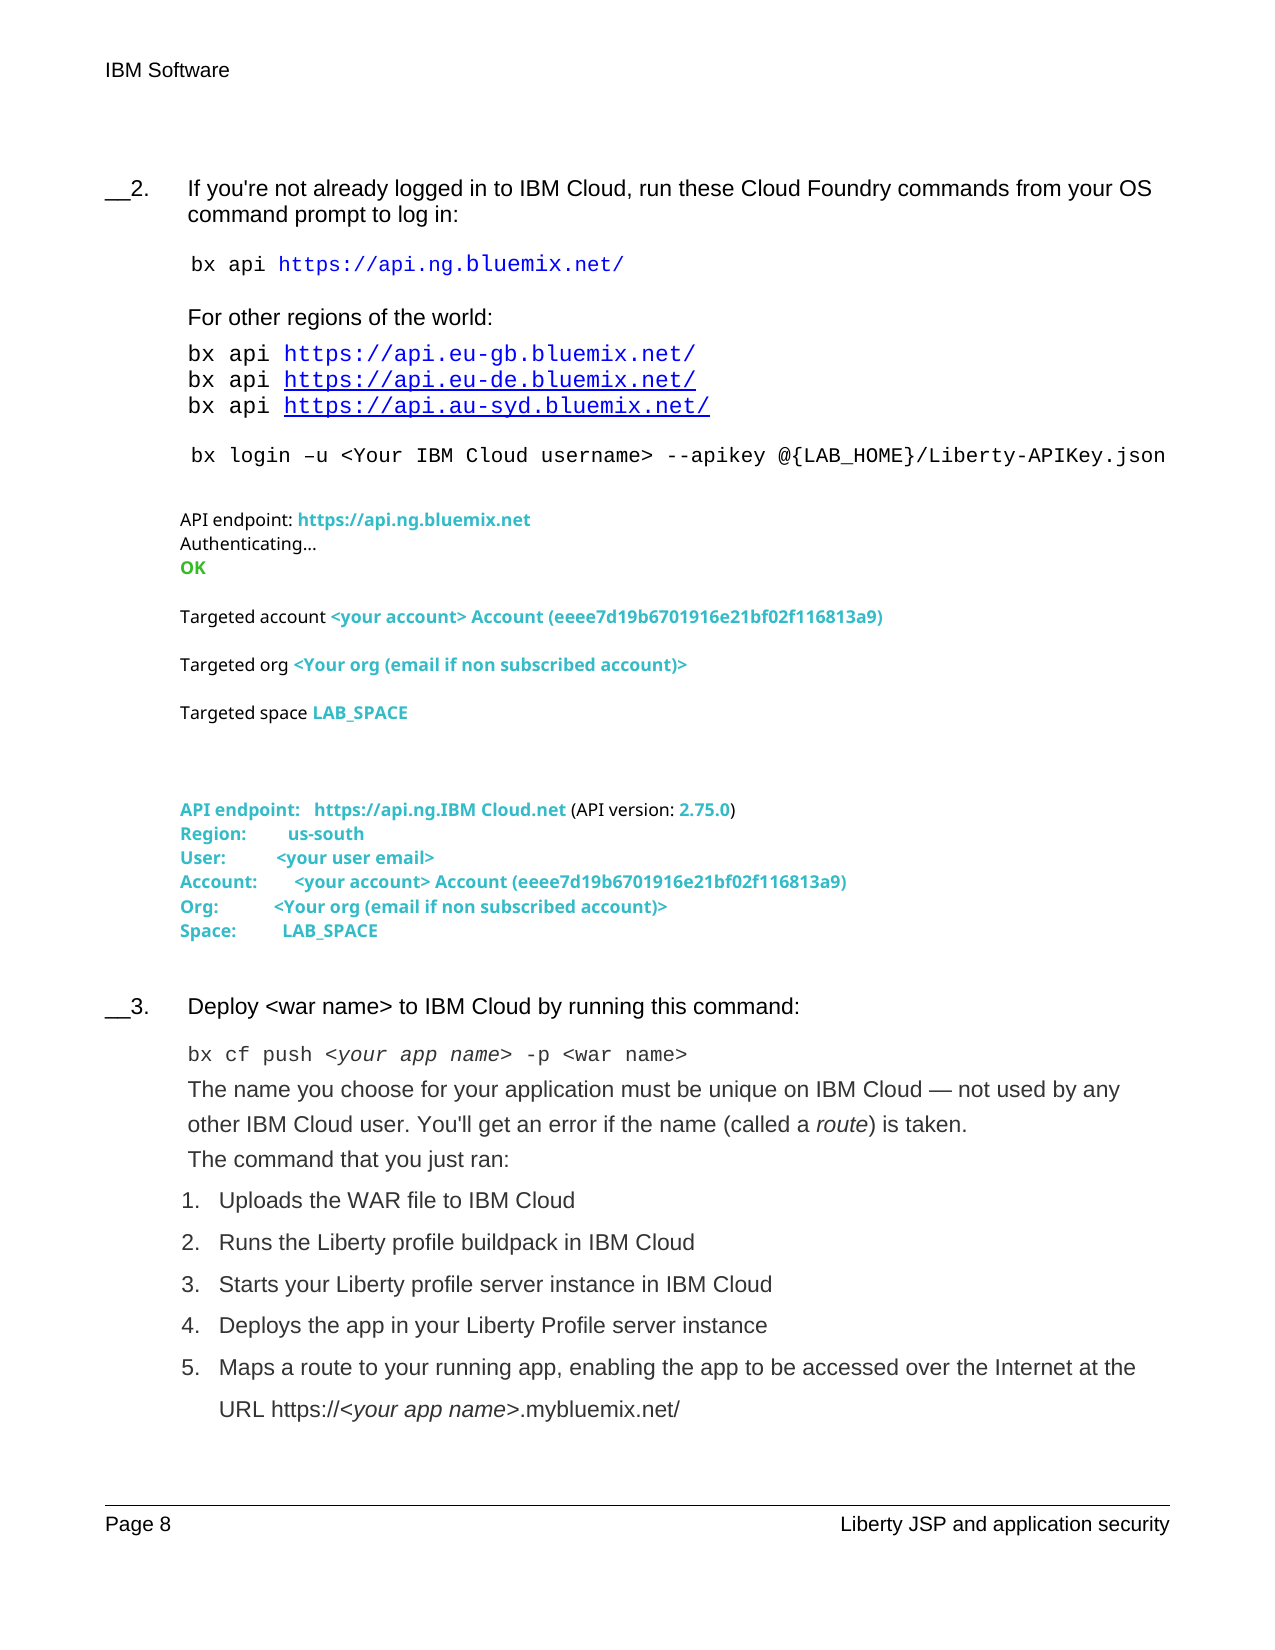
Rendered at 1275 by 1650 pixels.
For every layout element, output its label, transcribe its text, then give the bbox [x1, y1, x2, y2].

list bx cf push <your app name> -p <war name> [187, 1032, 1170, 1067]
text Region: us-south [180, 822, 1170, 846]
text Account: <your account> Account (eeee7d19b6701916e21bf02f116813a9) [180, 870, 1170, 894]
text Space: LAB_SPACE [180, 918, 1170, 942]
text bx api https://api.au-syd.bluemix.net/ [180, 394, 1170, 420]
text Org: <Your org (email if non subscribed account)> [180, 894, 1170, 918]
text OK [180, 556, 1170, 580]
text API endpoint: https://api.ng.bluemix.net [180, 507, 1170, 532]
list The name you choose for your application must be unique on IBM Cloud — not used by any other IBM Cloud user. You'll get an error if the name (called a route) is taken. [187, 1067, 1170, 1137]
list Starts your Liberty profile server instance in IBM Cloud [181, 1256, 1170, 1297]
list If you're not already logged in to IBM Cloud, run these Cloud Foundry commands from your OS command prompt to log in: [105, 175, 1170, 228]
list Uploads the WAR file to IBM Cloud [181, 1172, 1170, 1214]
list Runs the Liberty profile buildpack in IBM Cloud [181, 1214, 1170, 1256]
list Maps a route to your running app, enabling the app to be accessed over the Internet at the URL https://<your app name>.mybluemix.net/ [181, 1339, 1170, 1422]
text API endpoint: https://api.ng.IBM Cloud.net (API version: 2.75.0) [180, 797, 1170, 822]
text Targeted org <Your org (email if non subscribed account)> [180, 652, 1170, 677]
list bx login –u <Your IBM Cloud username> --apikey @{LAB_HOME}/Liberty-APIKey.json [105, 445, 1170, 469]
list For other regions of the world: [187, 304, 1170, 330]
list bx api https://api.ng.bluemix.net/ [105, 253, 1170, 279]
text User: <your user email> [180, 846, 1170, 870]
text The command that you just ran: [187, 1137, 1170, 1172]
list Deploys the app in your Liberty Profile server instance [181, 1297, 1170, 1339]
text bx api https://api.eu-gb.bluemix.net/ [180, 342, 1170, 368]
text Targeted space LAB_SPACE [180, 701, 1170, 725]
text Targeted account <your account> Account (eeee7d19b6701916e21bf02f116813a9) [180, 604, 1170, 628]
text bx api https://api.eu-de.bluemix.net/ [180, 368, 1170, 394]
text Authenticating... [180, 532, 1170, 556]
list Deploy <war name> to IBM Cloud by running this command: [105, 993, 1170, 1020]
